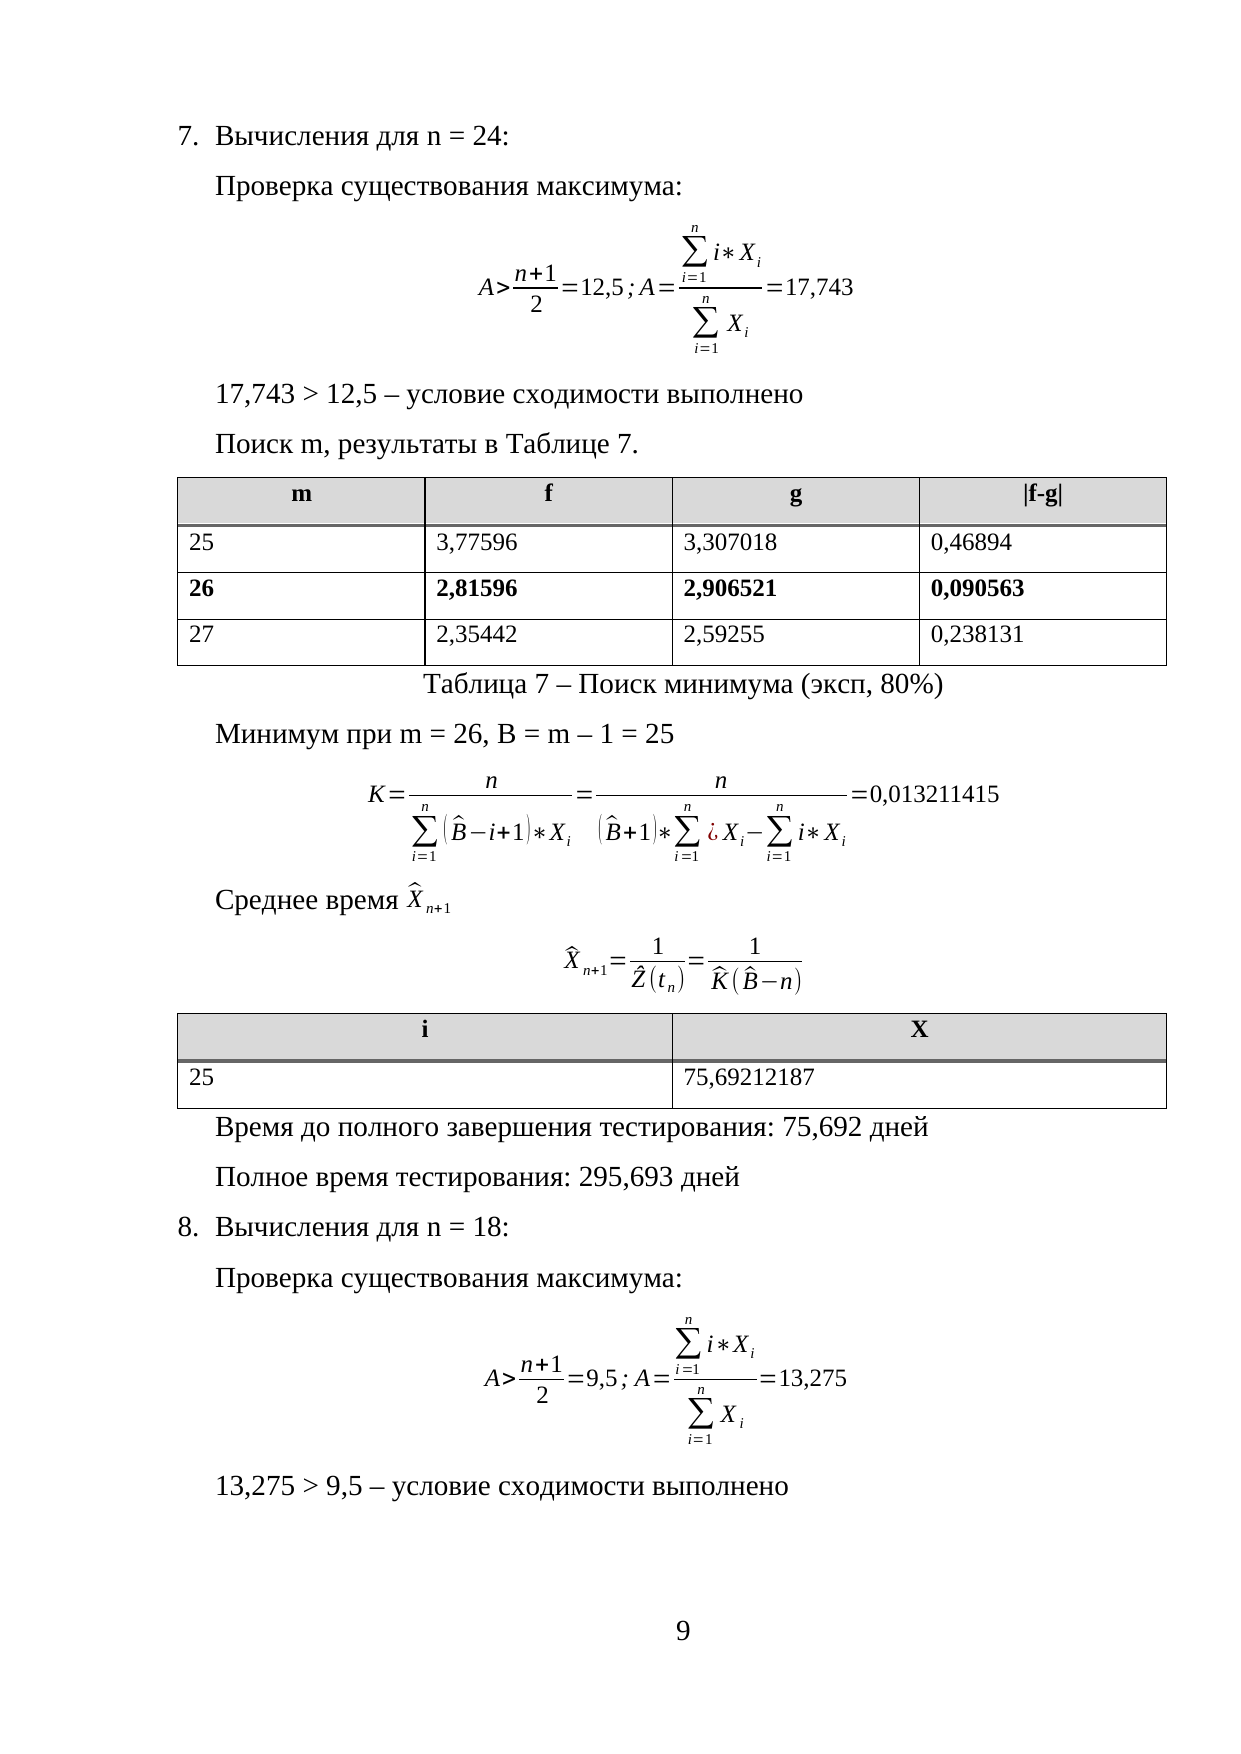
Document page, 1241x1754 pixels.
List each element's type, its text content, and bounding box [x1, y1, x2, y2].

table_cell 0,238131 [920, 620, 1166, 665]
table_cell 26 [178, 573, 424, 618]
text Проверка существования максимума: [215, 168, 1152, 202]
text 17,743 > 12,5 – условие сходимости выполнено [215, 376, 1152, 410]
table_cell 75,69212187 [673, 1063, 1166, 1108]
table_header |f-g| [920, 478, 1166, 523]
text Полное время тестирования: 295,693 дней [215, 1159, 1152, 1193]
text 13,275 > 9,5 – условие сходимости выполнено [215, 1468, 1152, 1501]
table_cell 27 [178, 620, 424, 665]
table_cell 2,35442 [426, 620, 672, 665]
list Вычисления для n = 24: [177, 118, 1152, 152]
text Минимум при m = 26, B = m – 1 = 25 [215, 716, 1152, 750]
text Среднее время [215, 882, 1152, 916]
text Время до полного завершения тестирования: 75,692 дней [177, 1109, 1152, 1142]
table_cell 25 [178, 1063, 672, 1108]
table_cell 3,307018 [673, 527, 919, 572]
table_cell 2,81596 [426, 573, 672, 618]
text Поиск m, результаты в Таблице 7. [215, 427, 1152, 460]
table_header m [178, 478, 424, 523]
text Таблица 7 – Поиск минимума (эксп, 80%) [215, 666, 1152, 699]
table_cell 3,77596 [426, 527, 672, 572]
table_cell 2,59255 [673, 620, 919, 665]
table_header f [426, 478, 672, 523]
table_cell 2,906521 [673, 573, 919, 618]
table_header i [178, 1014, 672, 1059]
table_cell 0,090563 [920, 573, 1166, 618]
table_header X [673, 1014, 1166, 1059]
table_header g [673, 478, 919, 523]
list Вычисления для n = 18: [177, 1209, 1152, 1243]
table_cell 25 [178, 527, 424, 572]
table_cell 0,46894 [920, 527, 1166, 572]
text Проверка существования максимума: [215, 1260, 1152, 1293]
